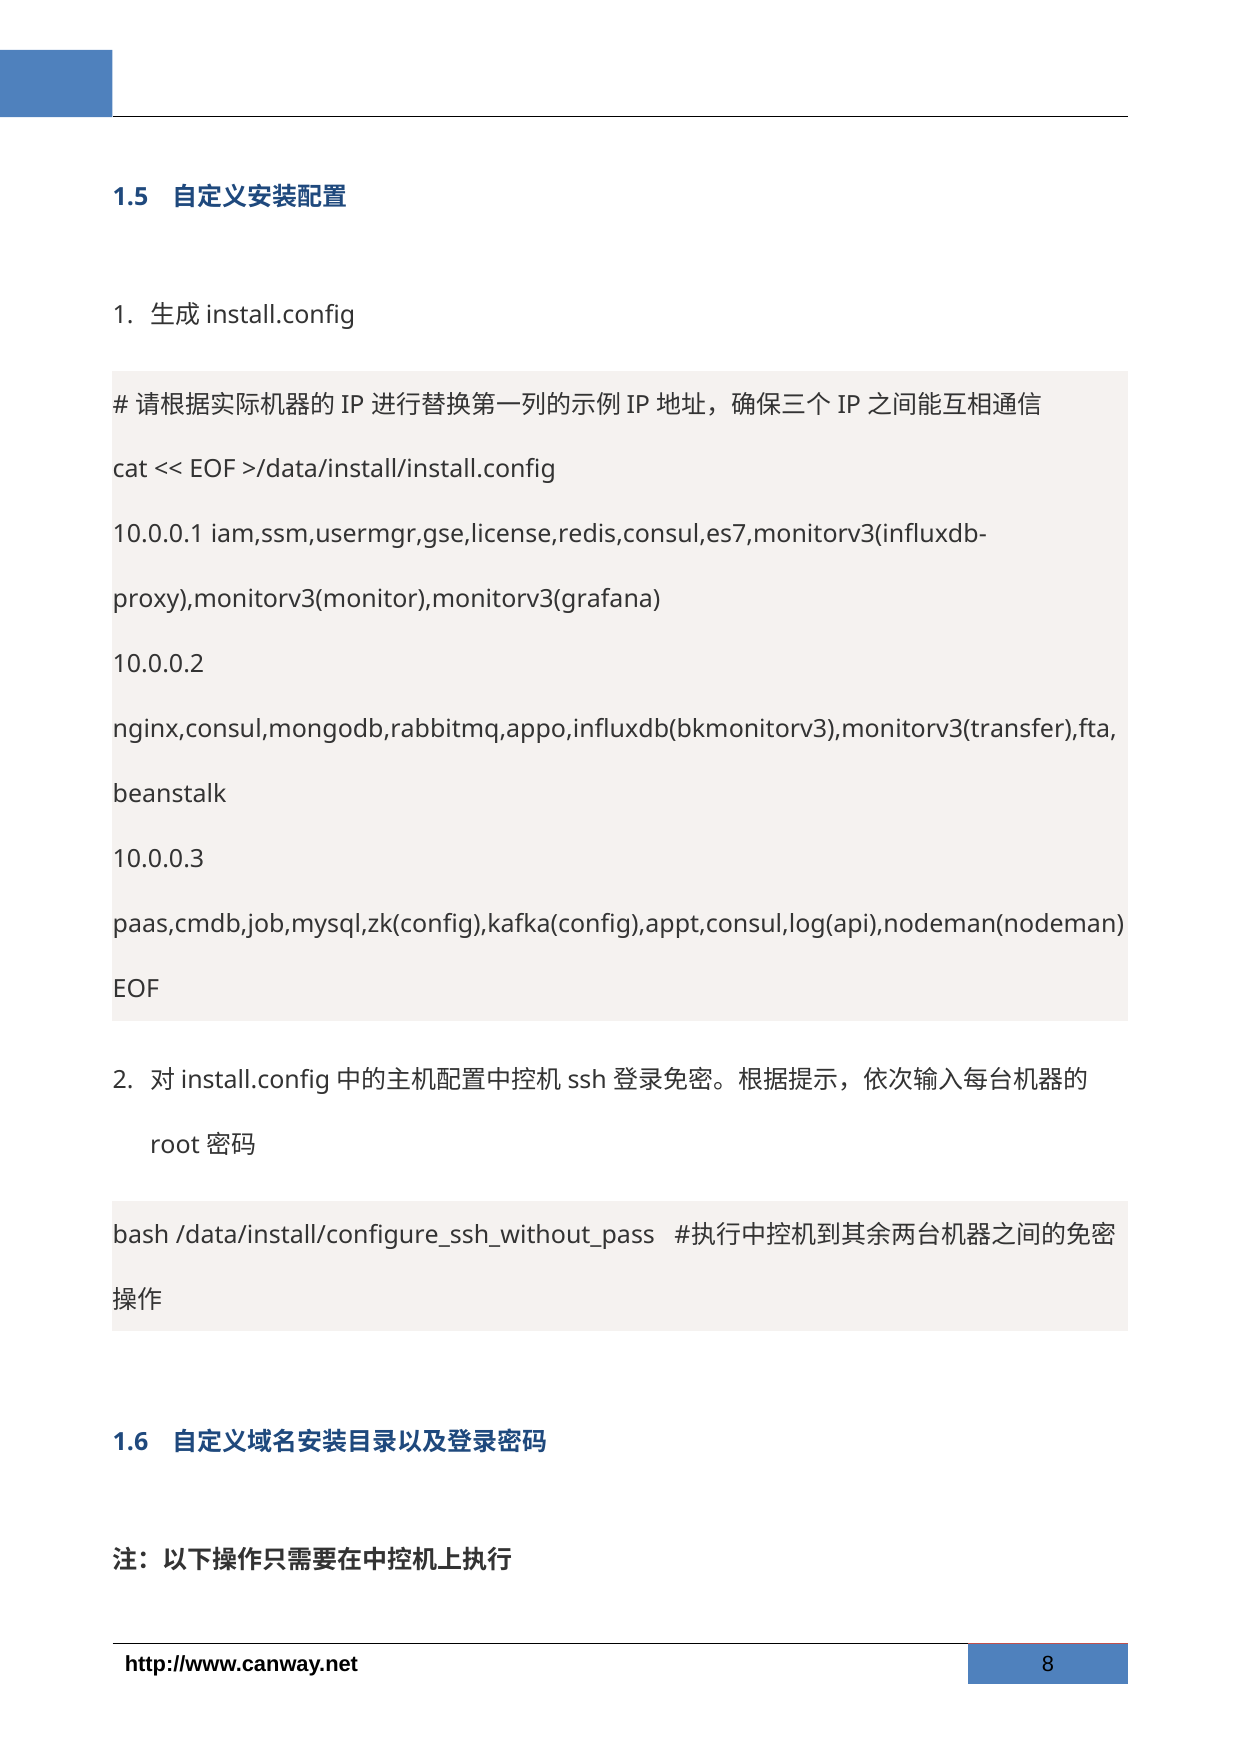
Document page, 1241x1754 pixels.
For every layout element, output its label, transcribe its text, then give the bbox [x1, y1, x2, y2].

text bash /data/install/configure_ssh_without_pass #执行中控机到其余两台机器之间的免密操作 [112, 1201, 1128, 1331]
text 10.0.0.1 iam,ssm,usermgr,gse,license,redis,consul,es7,monitorv3(influxdb-proxy),monitorv3(monitor),monitorv3(grafana) [112, 501, 1128, 631]
list 生成 install.config [112, 281, 1128, 346]
text cat << EOF >/data/install/install.config [112, 436, 1128, 501]
text EOF [112, 956, 1128, 1021]
text 10.0.0.3 paas,cmdb,job,mysql,zk(config),kafka(config),appt,consul,log(api),nodeman(nodeman) [112, 826, 1128, 956]
subtitle 自定义域名安装目录以及登录密码 [112, 1407, 1128, 1472]
subtitle 自定义安装配置 [112, 162, 1128, 227]
text 10.0.0.2 nginx,consul,mongodb,rabbitmq,appo,influxdb(bkmonitorv3),monitorv3(transfer),fta,beanstalk [112, 631, 1128, 826]
list 对 install.config 中的主机配置中控机 ssh 登录免密。根据提示，依次输入每台机器的 root 密码 [112, 1046, 1128, 1176]
text 注：以下操作只需要在中控机上执行 [112, 1526, 1128, 1591]
text # 请根据实际机器的 IP 进行替换第一列的示例 IP 地址，确保三个 IP 之间能互相通信 [112, 371, 1128, 436]
